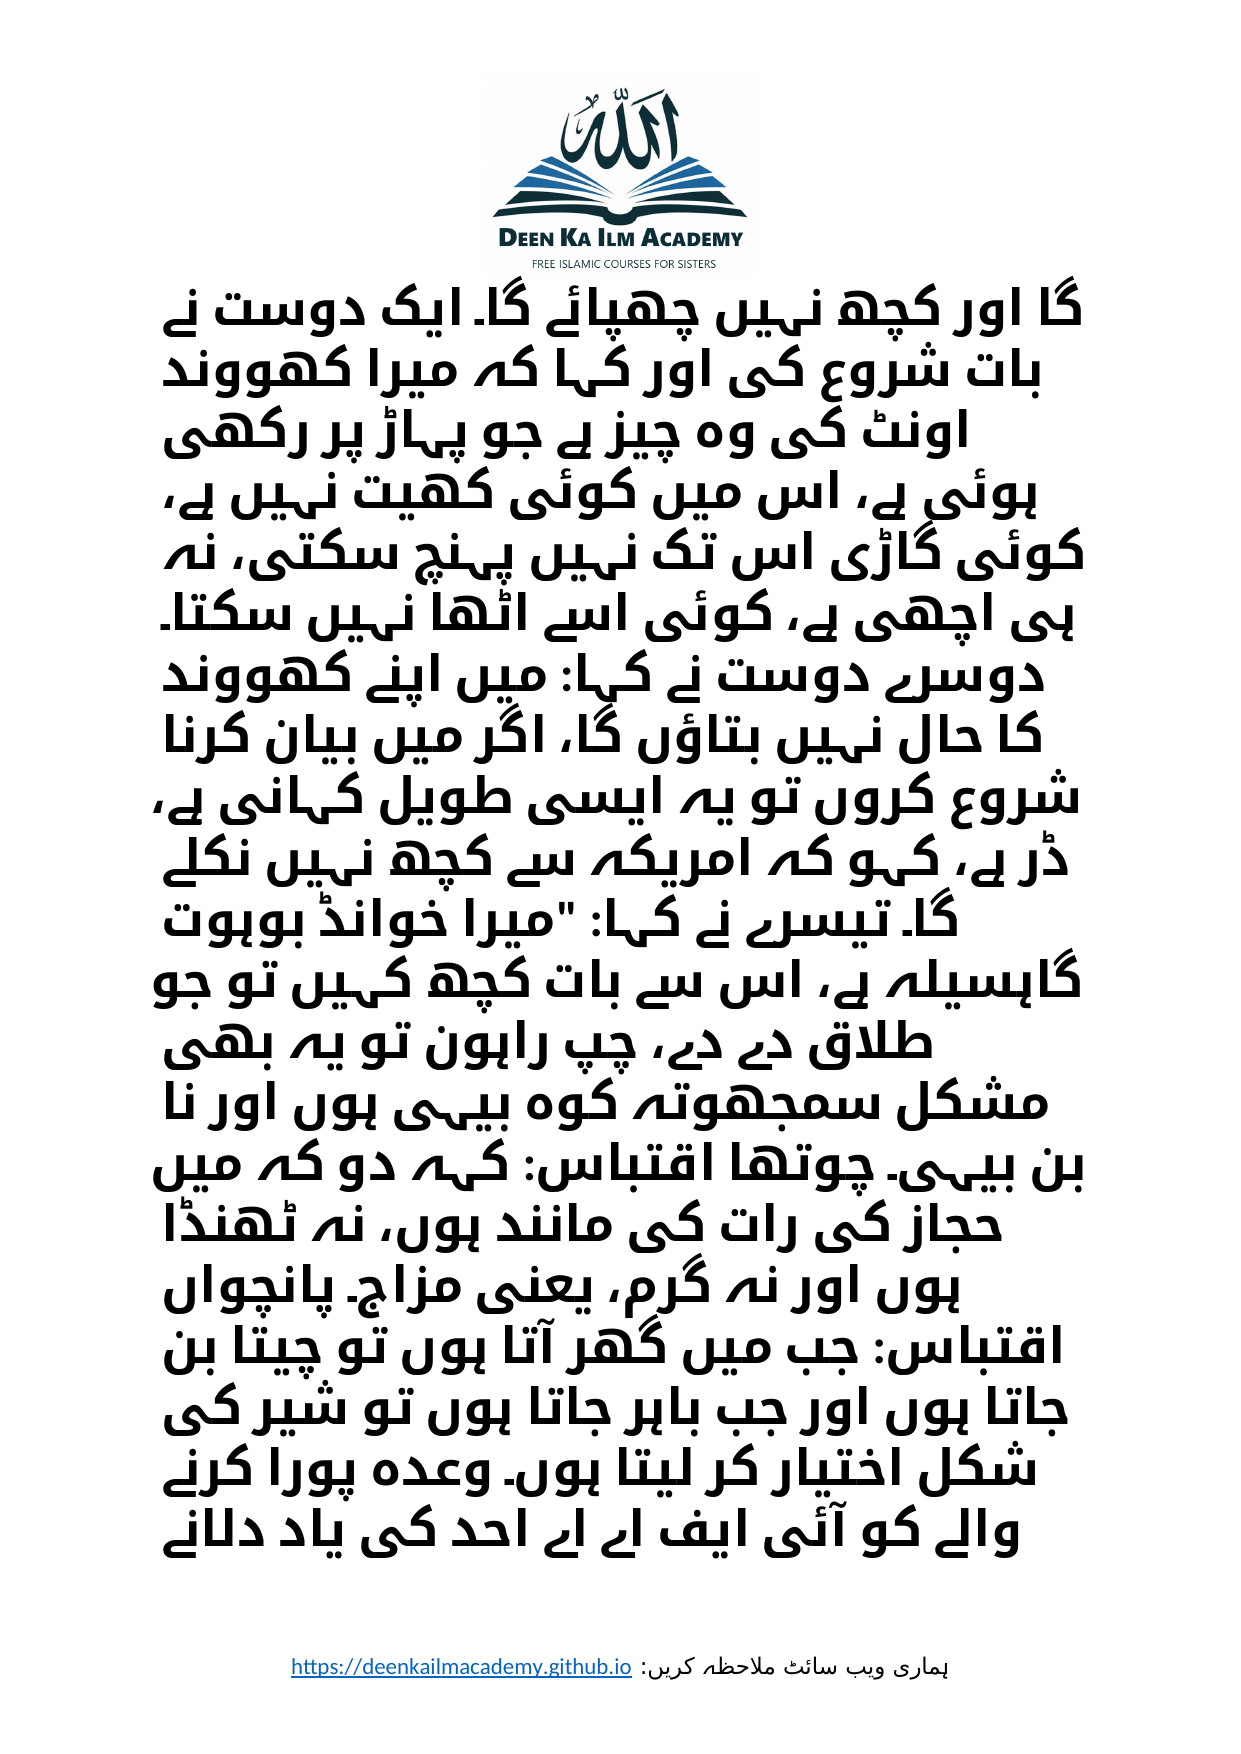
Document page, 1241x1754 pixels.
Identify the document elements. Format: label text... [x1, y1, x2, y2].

picture [482, 73, 759, 277]
